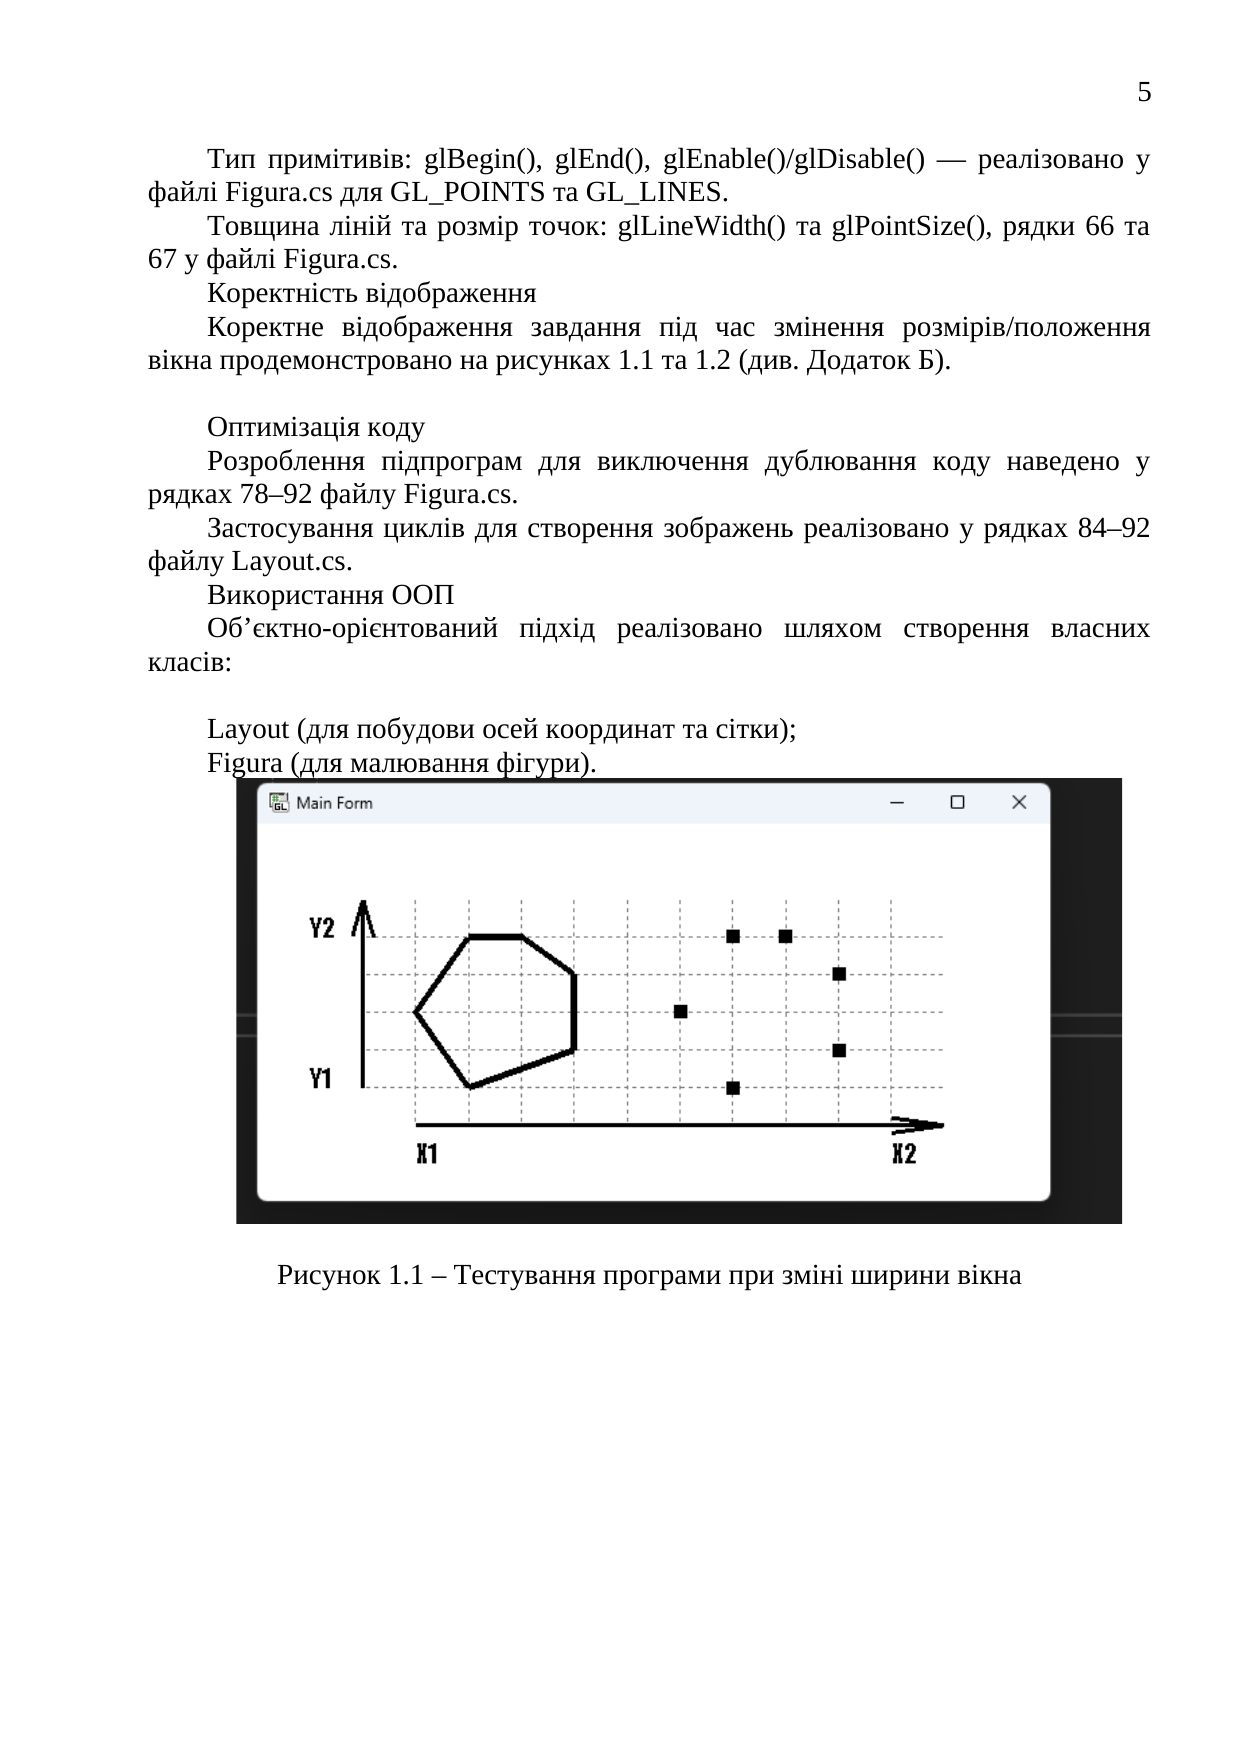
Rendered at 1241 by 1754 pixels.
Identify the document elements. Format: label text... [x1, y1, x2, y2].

text Об’єктно-орієнтований підхід реалізовано шляхом створення власних класів: [148, 611, 1152, 678]
text Коректність відображення [148, 275, 1152, 309]
text Застосування циклів для створення зображень реалізовано у рядках 84–92 файлу Layout.cs. [148, 510, 1152, 577]
text Розроблення підпрограм для виключення дублювання коду наведено у рядках 78–92 файлу Figura.cs. [148, 443, 1152, 510]
text Оптимізація коду [148, 409, 1152, 443]
text Figura (для малювання фігури). [148, 745, 1152, 778]
text Layout (для побудови осей координат та сітки); [148, 711, 1152, 745]
text Використання ООП [148, 577, 1152, 611]
text Товщина ліній та розмір точок: glLineWidth() та glPointSize(), рядки 66 та 67 у файлі Figura.cs. [148, 208, 1152, 275]
text Рисунок 1.1 – Тестування програми при зміні ширини вікна [148, 1257, 1152, 1290]
text Тип примітивів: glBegin(), glEnd(), glEnable()/glDisable() — реалізовано у файлі Figura.cs для GL_POINTS та GL_LINES. [148, 141, 1152, 208]
text Коректне відображення завдання під час змінення розмірів/положення вікна продемонстровано на рисунках 1.1 та 1.2 (див. Додаток Б). [148, 309, 1152, 376]
